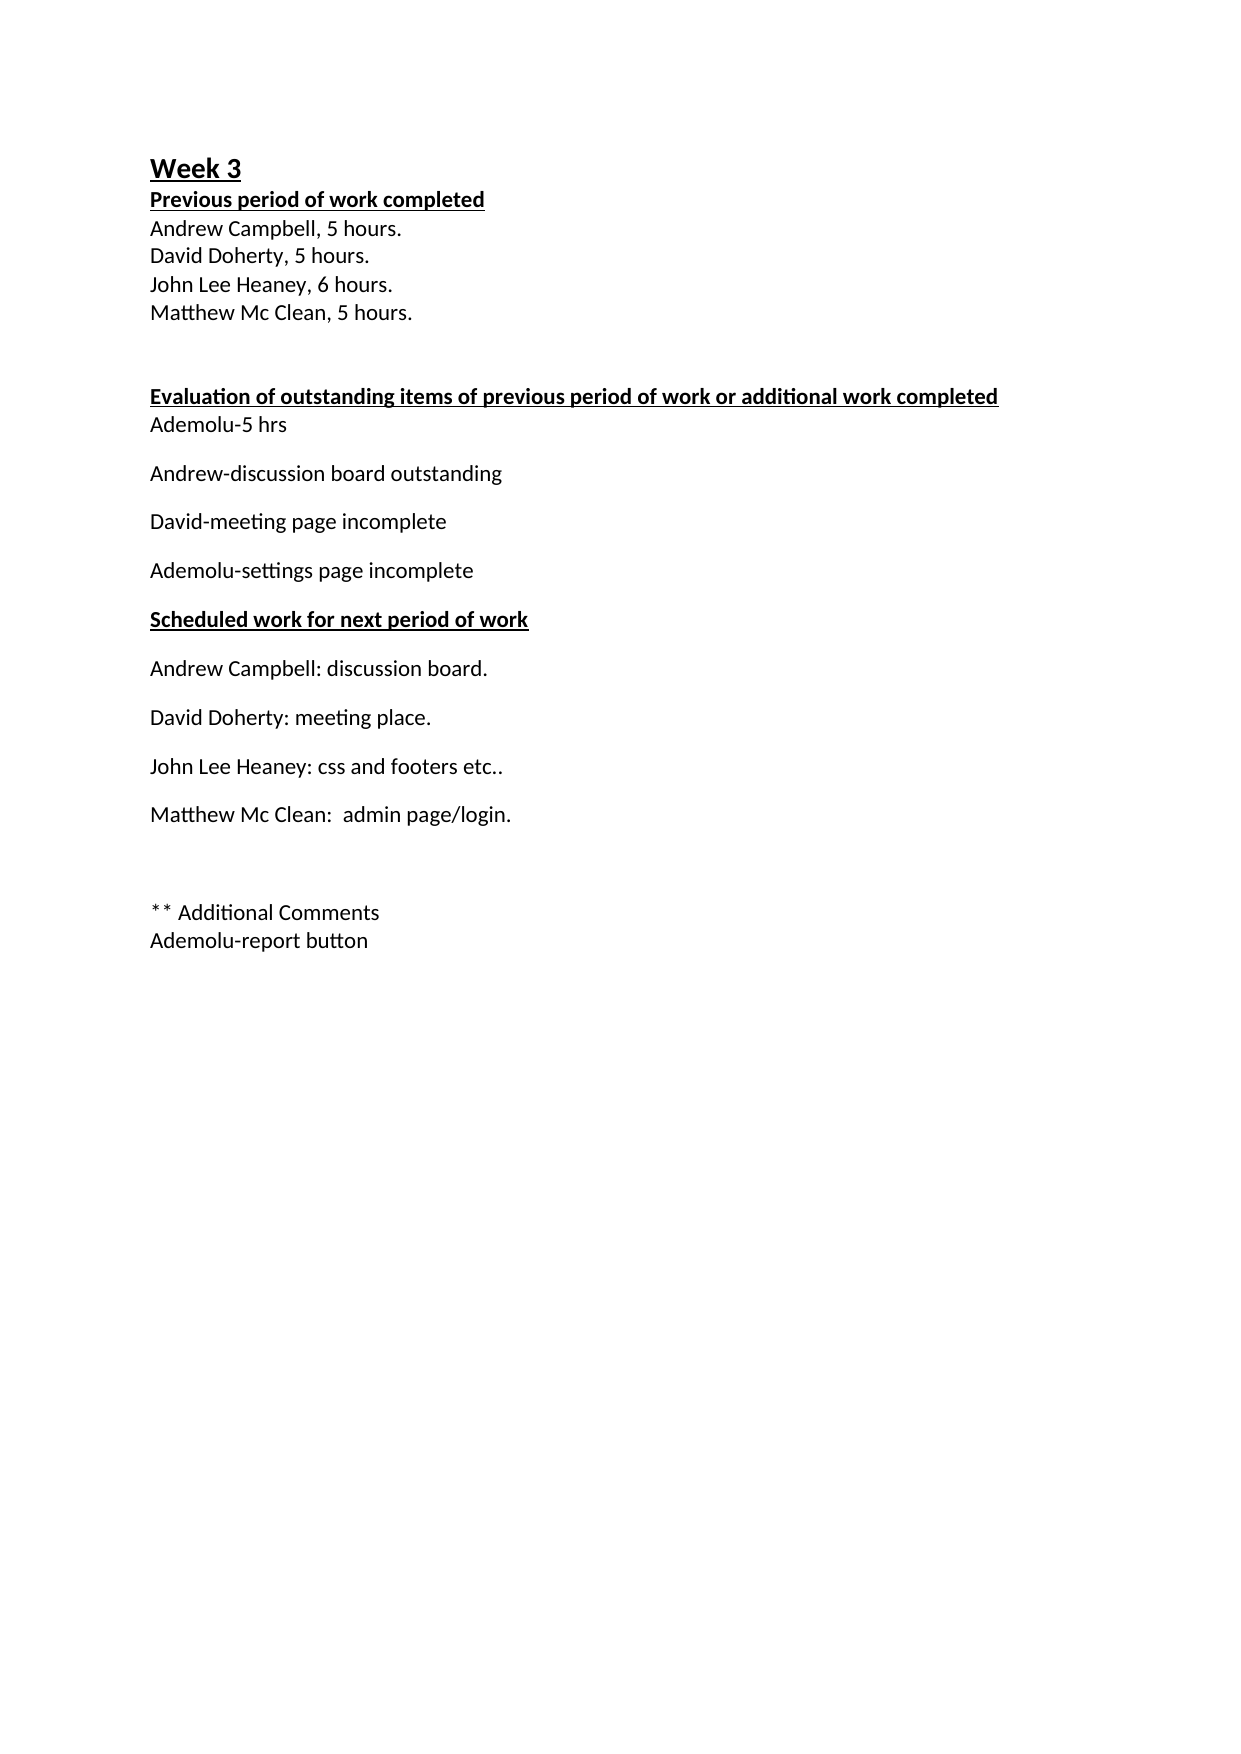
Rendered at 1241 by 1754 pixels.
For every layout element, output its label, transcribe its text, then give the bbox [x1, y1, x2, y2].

text Andrew Campbell, 5 hours. [150, 214, 1090, 242]
text John Lee Heaney, 6 hours. [150, 270, 1090, 298]
text Matthew Mc Clean, 5 hours. [150, 298, 1090, 326]
text Andrew-discussion board outstanding [150, 459, 1090, 487]
text ** Additional Comments Ademolu-report button [150, 898, 1090, 954]
text Matthew Mc Clean: admin page/login. [150, 801, 1090, 829]
text Ademolu-settings page incomplete [150, 556, 1090, 584]
text Scheduled work for next period of work [150, 605, 1090, 633]
text David Doherty, 5 hours. [150, 242, 1090, 270]
text Ademolu-5 hrs [150, 410, 1090, 438]
text Evaluation of outstanding items of previous period of work or additional work completed [150, 382, 1090, 410]
text Week 3 [150, 150, 1090, 186]
text Andrew Campbell: discussion board. [150, 654, 1090, 682]
text David Doherty: meeting place. [150, 703, 1090, 731]
text David-meeting page incomplete [150, 507, 1090, 536]
text Previous period of work completed [150, 186, 1090, 214]
text John Lee Heaney: css and footers etc.. [150, 752, 1090, 780]
